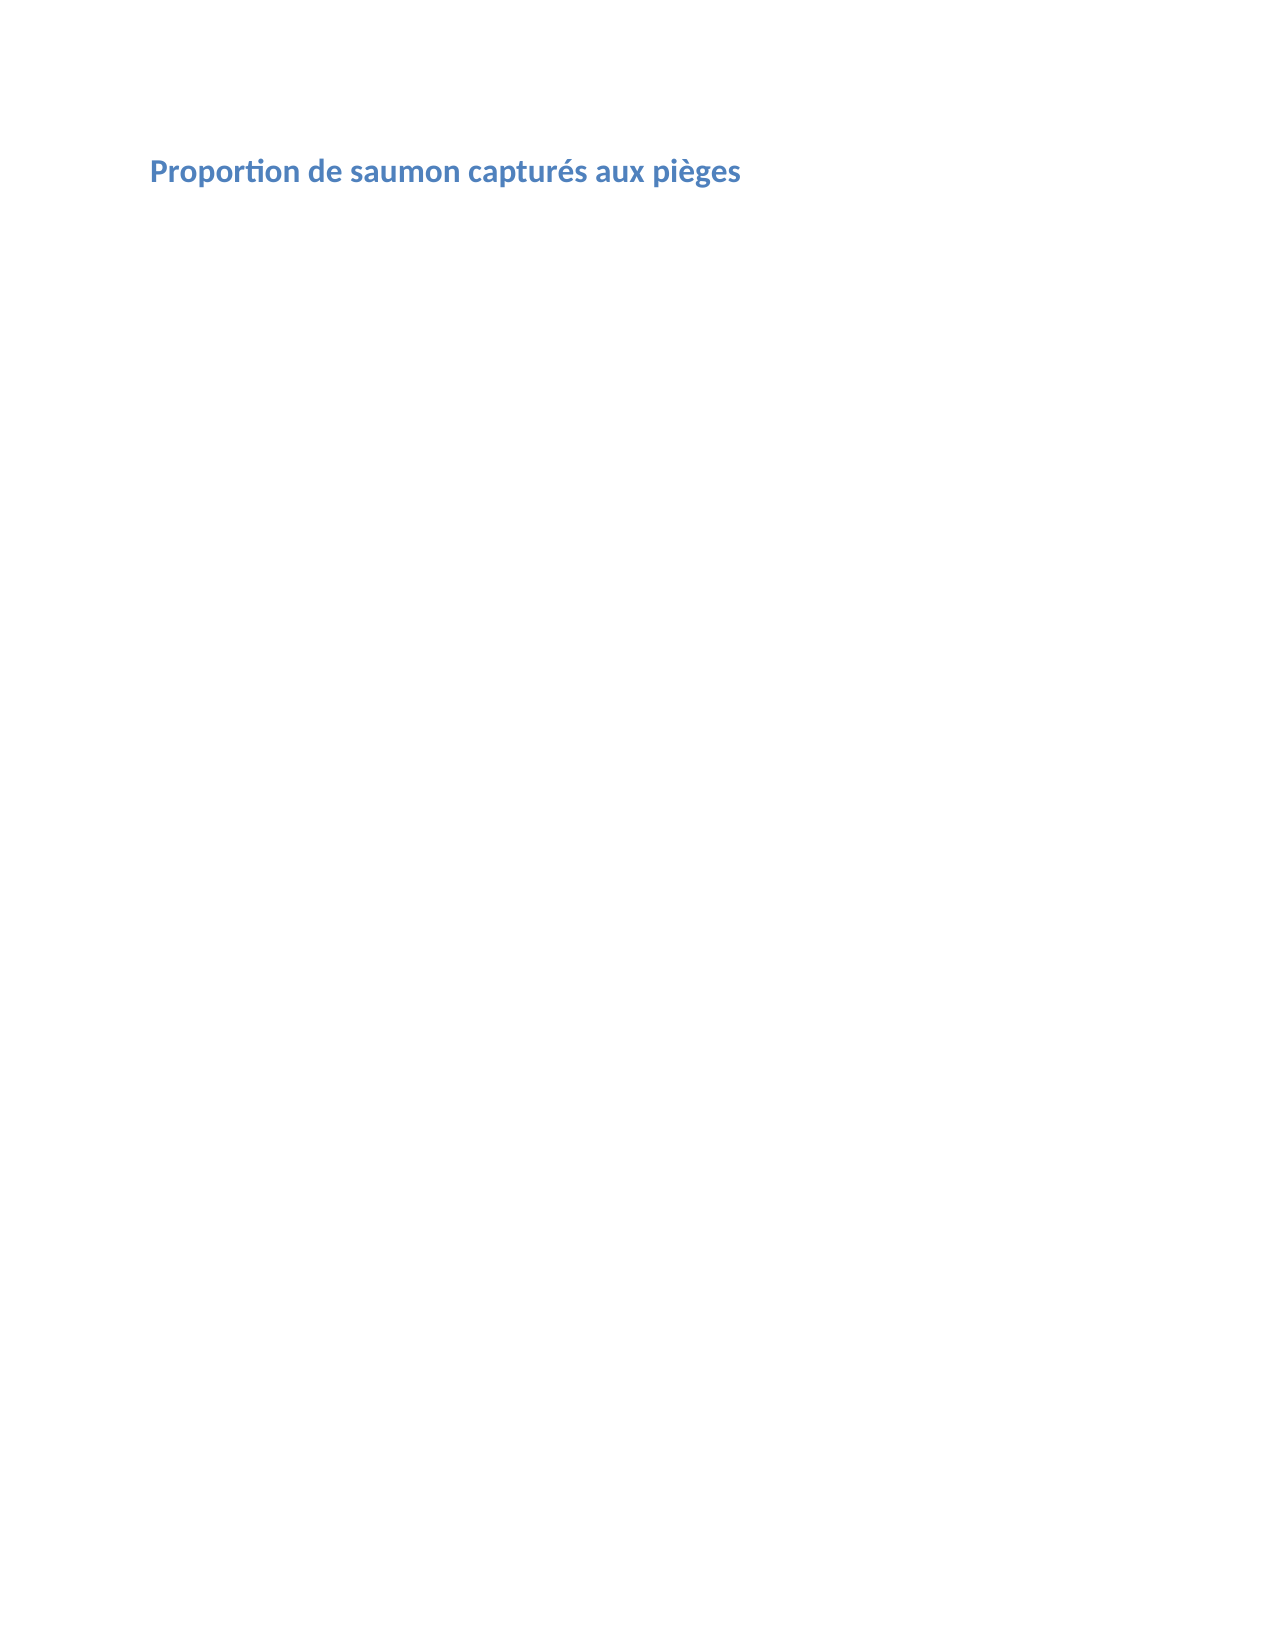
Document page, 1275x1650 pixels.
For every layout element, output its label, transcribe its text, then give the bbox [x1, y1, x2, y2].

subtitle Proportion de saumon capturés aux pièges [150, 150, 1125, 191]
